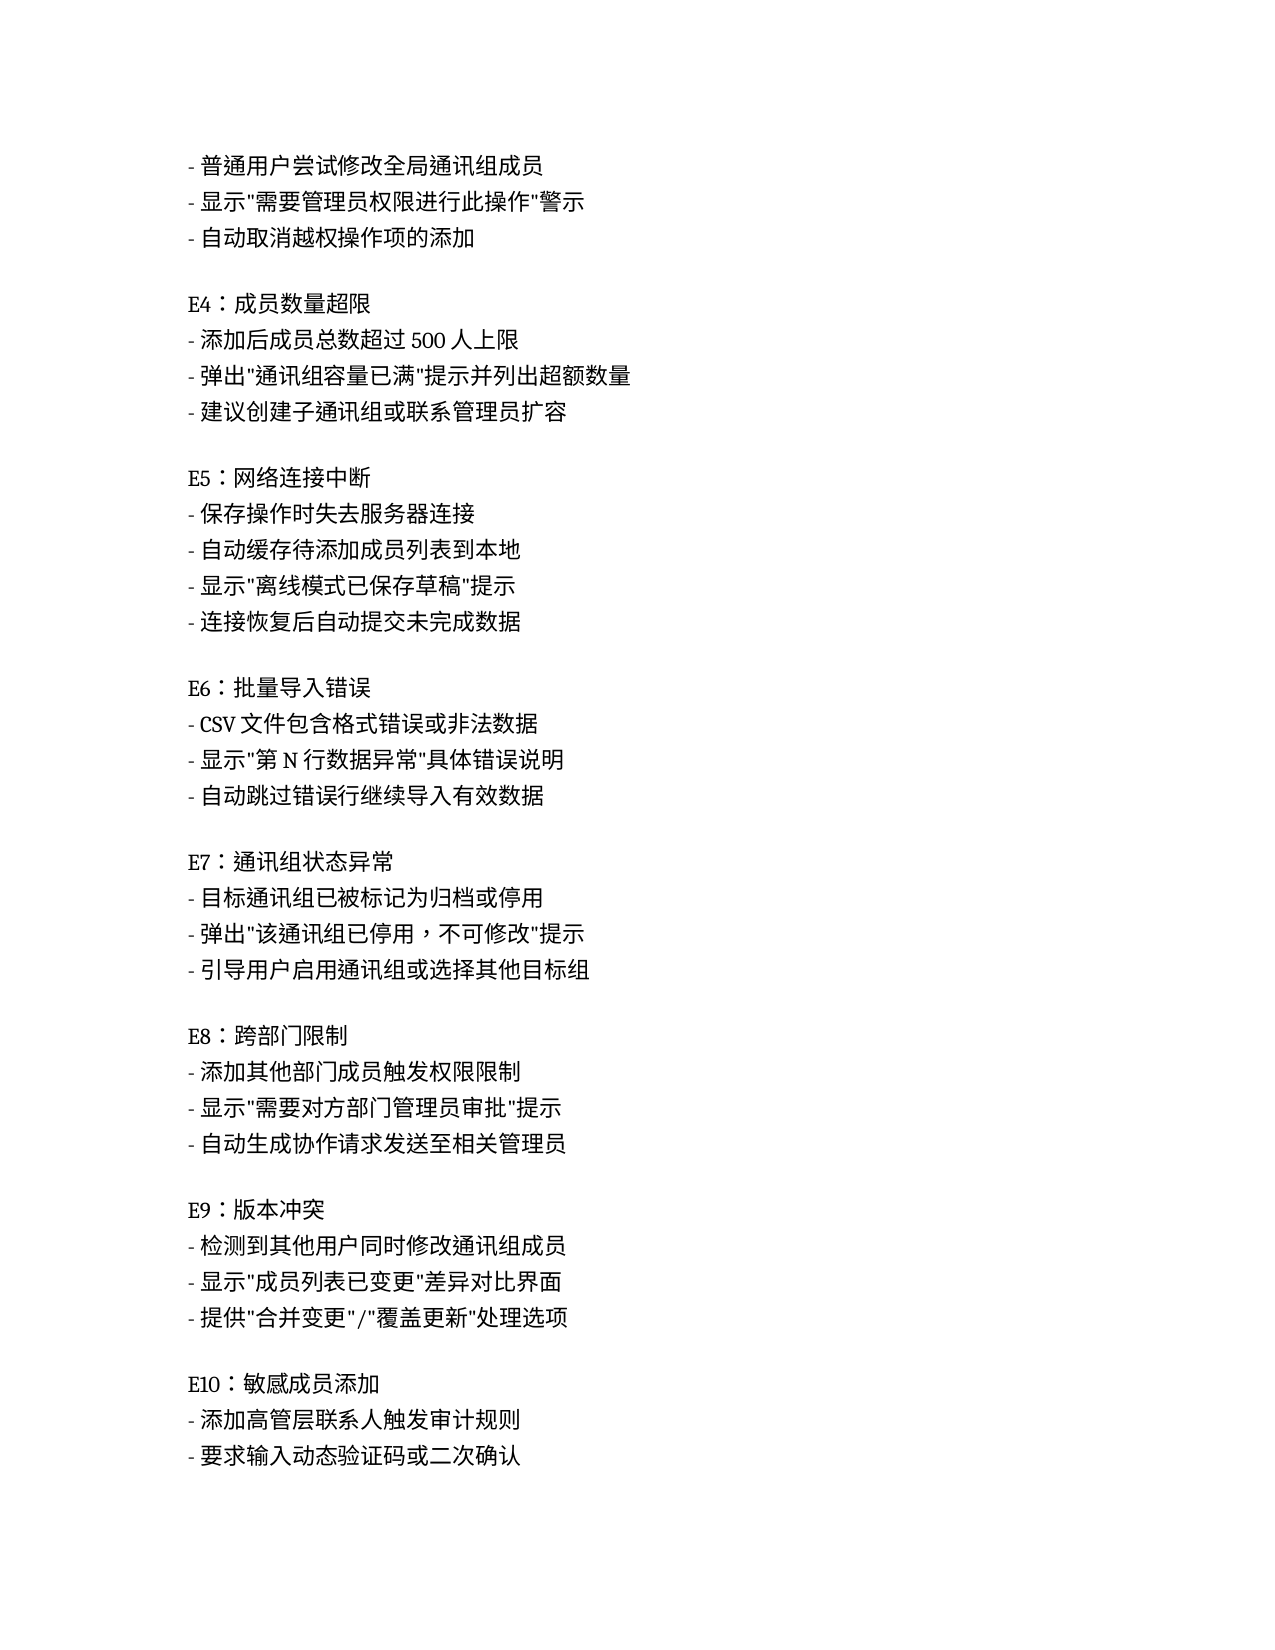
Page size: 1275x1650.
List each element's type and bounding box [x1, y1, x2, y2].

text [187, 150, 1087, 1471]
